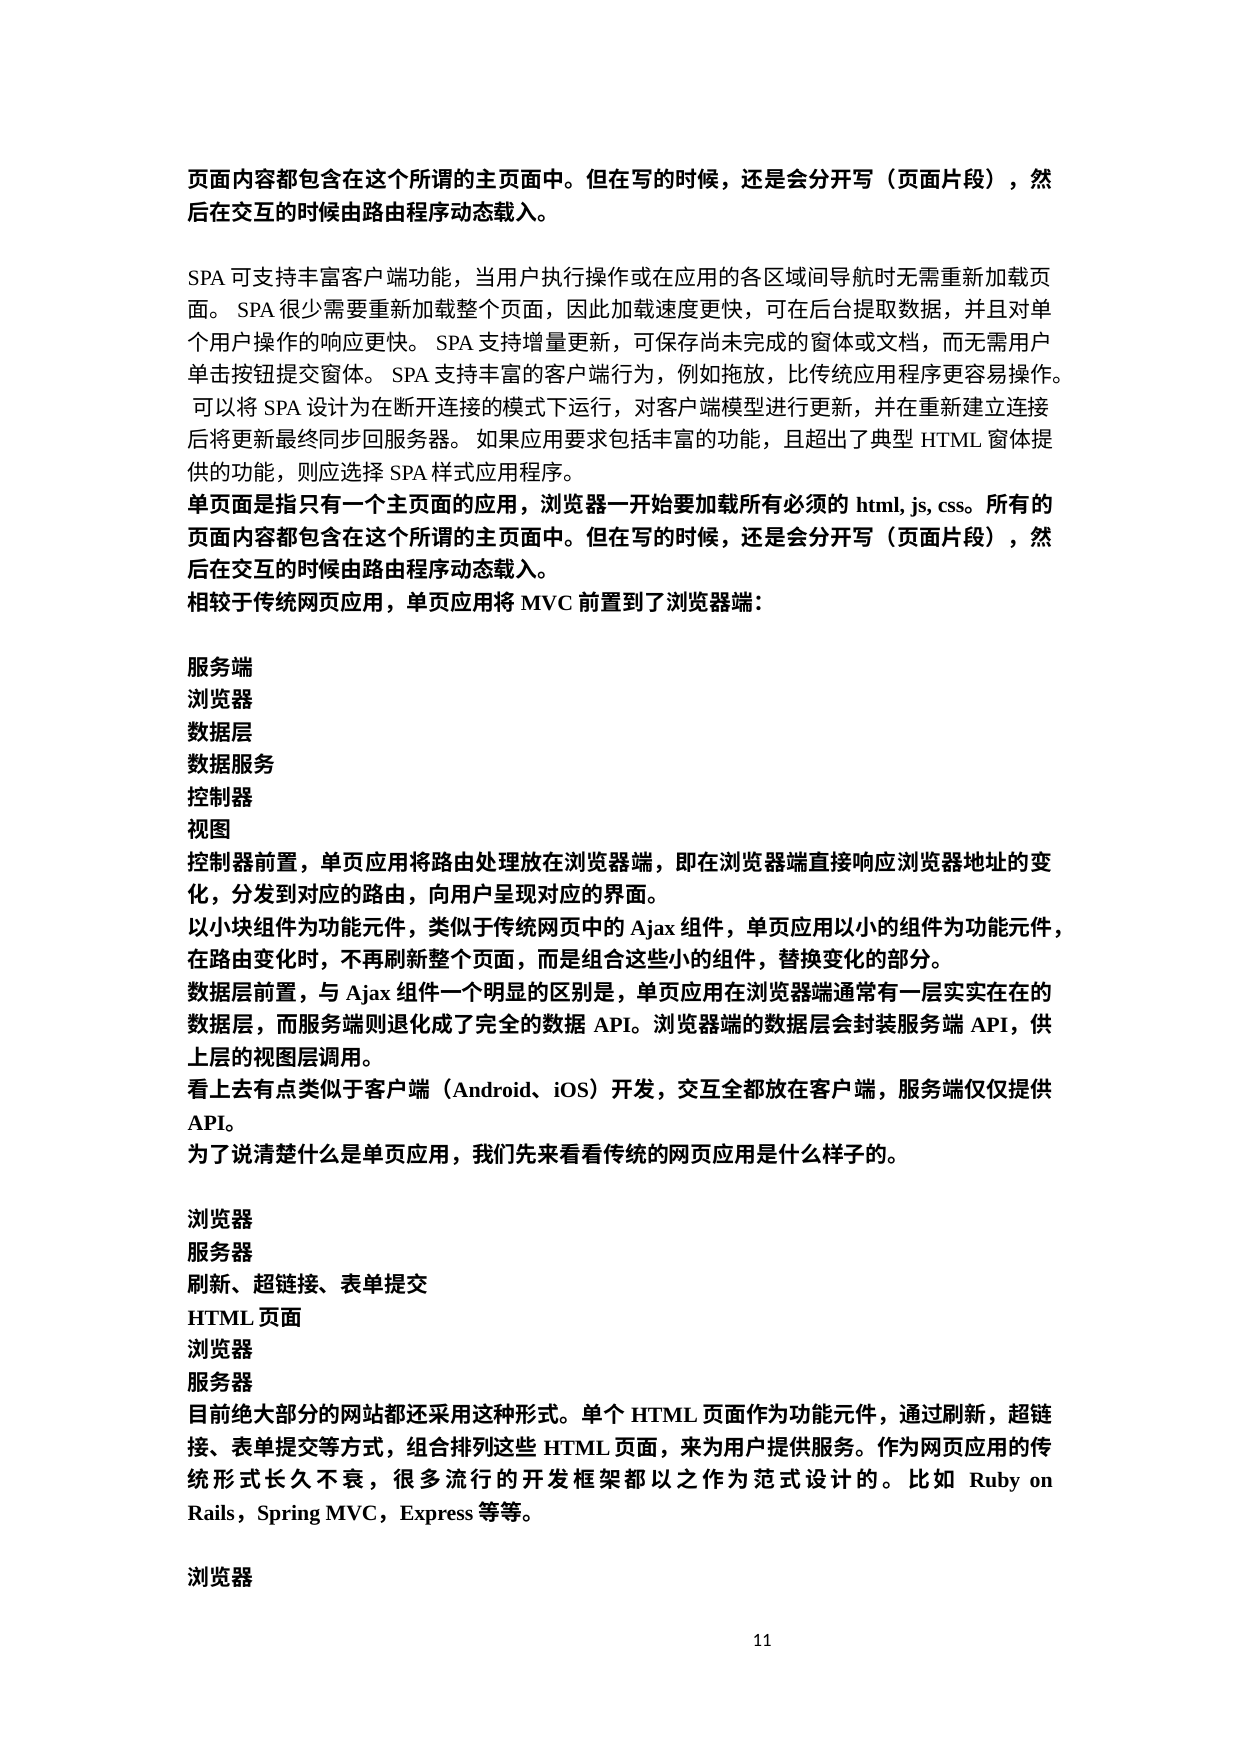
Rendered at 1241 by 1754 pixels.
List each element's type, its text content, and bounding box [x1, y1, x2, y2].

text 浏览器 [187, 1202, 1053, 1234]
text 数据层前置，与 Ajax 组件一个明显的区别是，单页应用在浏览器端通常有一层实实在在的数据层，而服务端则退化成了完全的数据 API。浏览器端的数据层会封装服务端 API，供上层的视图层调用。 [187, 974, 1053, 1072]
text 相较于传统网页应用，单页应用将 MVC 前置到了浏览器端： [187, 584, 1053, 617]
text 数据服务 [187, 747, 1053, 779]
text 控制器 [187, 779, 1053, 812]
text 浏览器 [187, 682, 1053, 714]
text 服务器 [187, 1364, 1053, 1397]
text 浏览器 [187, 1332, 1053, 1364]
text 为了说清楚什么是单页应用，我们先来看看传统的网页应用是什么样子的。 [187, 1137, 1053, 1169]
text 以小块组件为功能元件，类似于传统网页中的 Ajax 组件，单页应用以小的组件为功能元件，在路由变化时，不再刷新整个页面，而是组合这些小的组件，替换变化的部分。 [187, 909, 1053, 974]
text 单页面是指只有一个主页面的应用，浏览器一开始要加载所有必须的 html, js, css。所有的页面内容都包含在这个所谓的主页面中。但在写的时候，还是会分开写（页面片段），然后在交互的时候由路由程序动态载入。 [187, 487, 1053, 584]
text 看上去有点类似于客户端（Android、iOS）开发，交互全都放在客户端，服务端仅仅提供 API。 [187, 1072, 1053, 1137]
text 刷新、超链接、表单提交 [187, 1267, 1053, 1299]
list SPA 可支持丰富客户端功能，当用户执行操作或在应用的各区域间导航时无需重新加载页面。 SPA 很少需要重新加载整个页面，因此加载速度更快，可在后台提取数据，并且对单个用户操作的响应更快。 SPA 支持增量更新，可保存尚未完成的窗体或文档，而无需用户单击按钮提交窗体。 SPA 支持丰富的客户端行为，例如拖放，比传统应用程序更容易操作。 可以将 SPA 设计为在断开连接的模式下运行，对客户端模型进行更新，并在重新建立连接后将更新最终同步回服务器。 如果应用要求包括丰富的功能，且超出了典型 HTML 窗体提供的功能，则应选择 SPA 样式应用程序。 [187, 259, 1053, 487]
text 服务端 [187, 649, 1053, 682]
text 服务器 [187, 1234, 1053, 1267]
text 控制器前置，单页应用将路由处理放在浏览器端，即在浏览器端直接响应浏览器地址的变化，分发到对应的路由，向用户呈现对应的界面。 [187, 844, 1053, 909]
text 数据层 [187, 714, 1053, 747]
text 视图 [187, 812, 1053, 844]
text 目前绝大部分的网站都还采用这种形式。单个 HTML 页面作为功能元件，通过刷新，超链接、表单提交等方式，组合排列这些 HTML 页面，来为用户提供服务。作为网页应用的传统形式长久不衰，很多流行的开发框架都以之作为范式设计的。比如 Ruby on Rails，Spring MVC，Express 等等。 [187, 1397, 1053, 1527]
text HTML 页面 [187, 1299, 1053, 1332]
text 浏览器 [187, 1559, 1053, 1592]
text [187, 162, 1053, 227]
